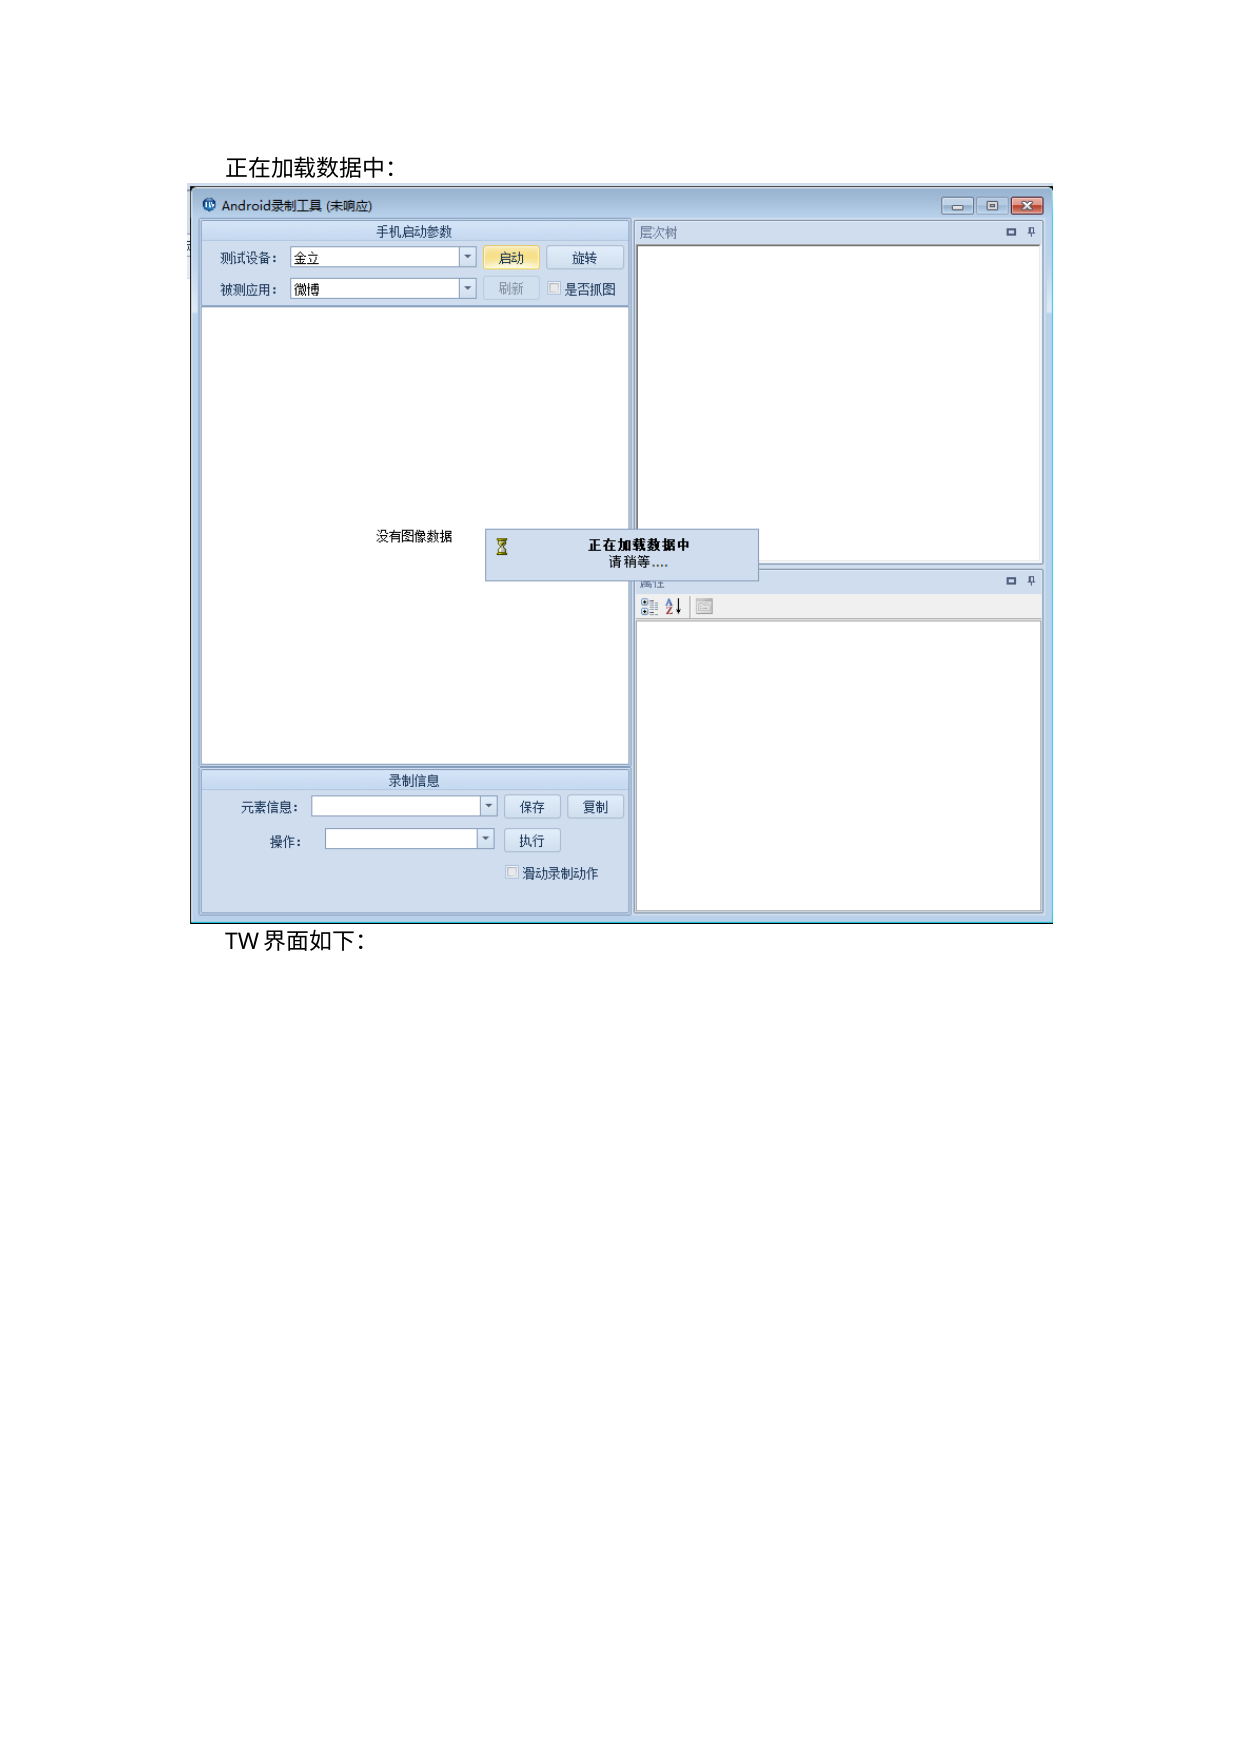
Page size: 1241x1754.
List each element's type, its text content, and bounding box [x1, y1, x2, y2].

list TW界面如下： [225, 924, 1053, 957]
list 正在加载数据中： [225, 150, 1053, 183]
picture [187, 183, 1053, 924]
